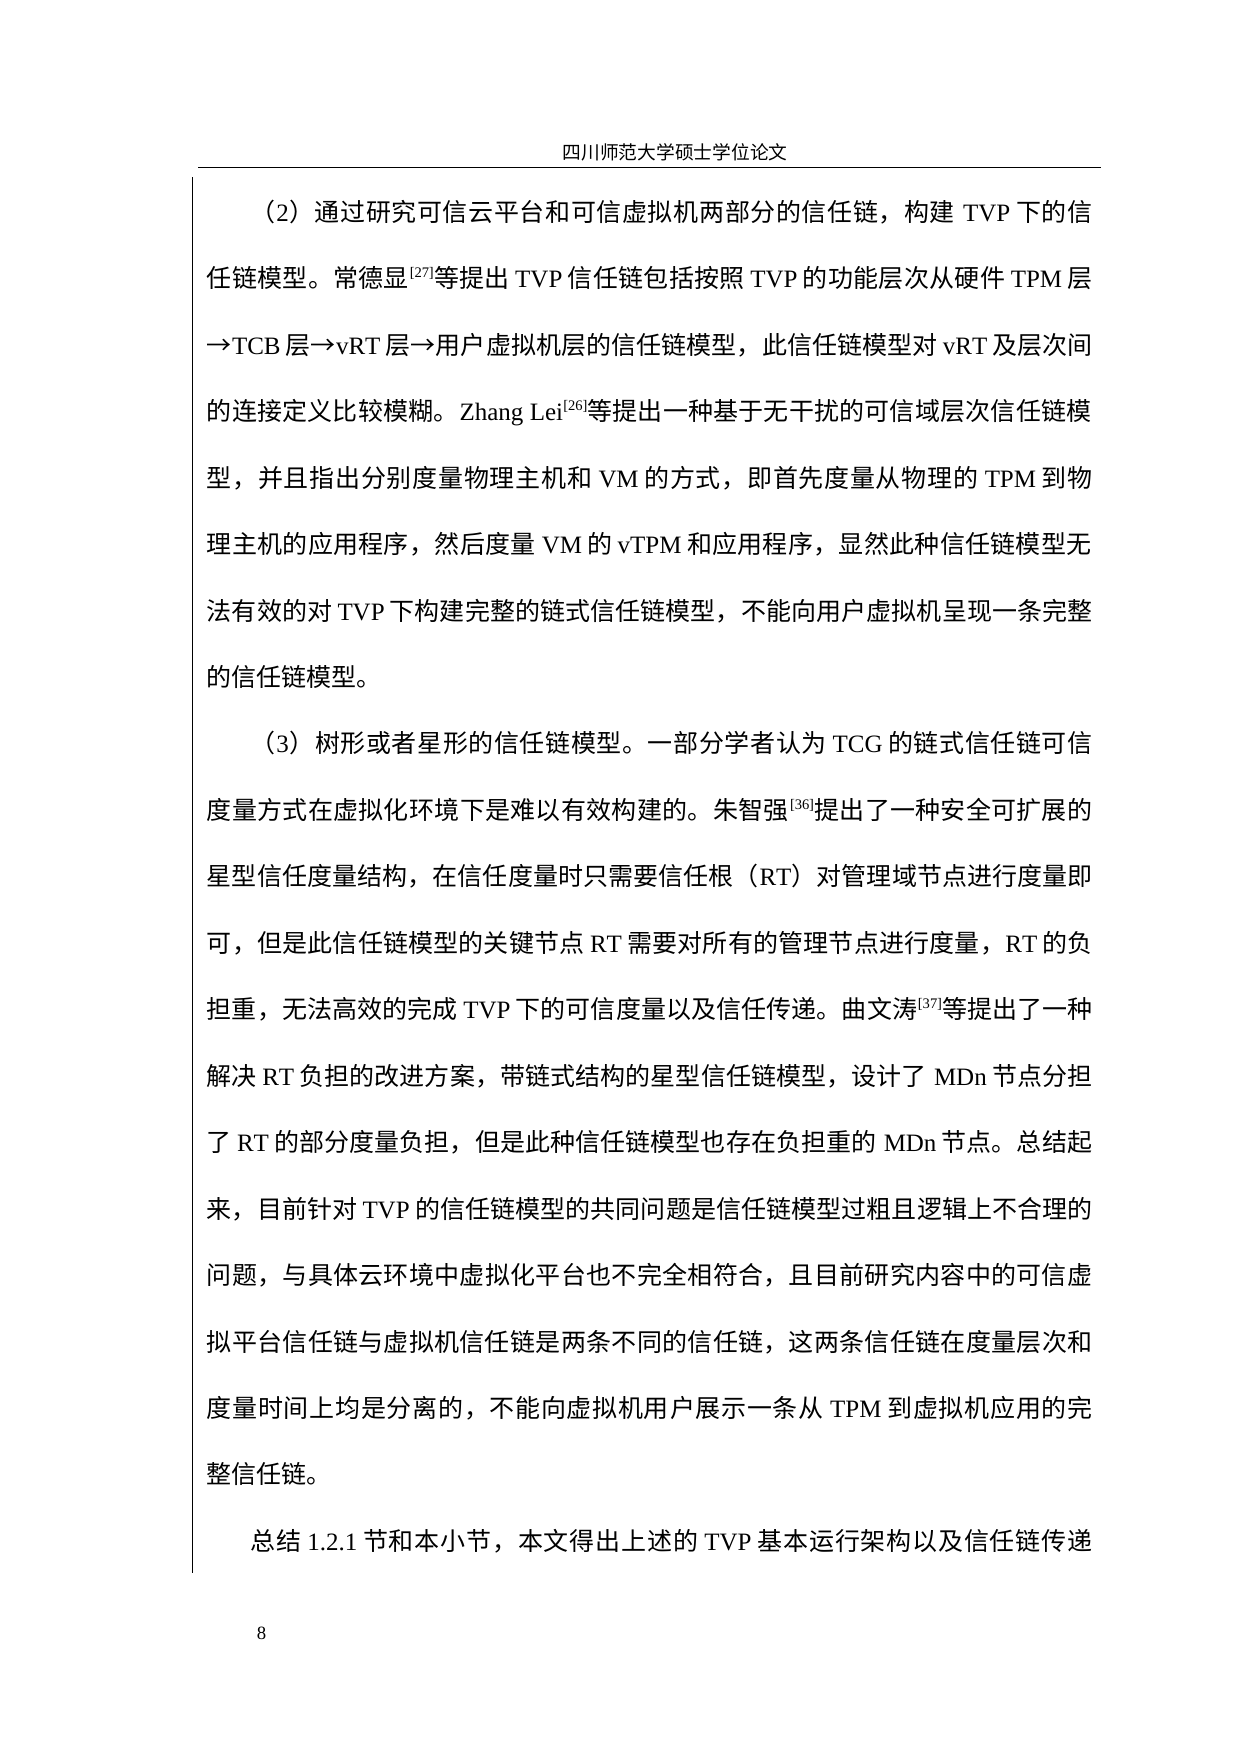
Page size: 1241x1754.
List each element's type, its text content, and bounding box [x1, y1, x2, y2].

text （3）树形或者星形的信任链模型。一部分学者认为TCG的链式信任链可信度量方式在虚拟化环境下是难以有效构建的。朱智强[]提出了一种安全可扩展的星型信任度量结构，在信任度量时只需要信任根（RT）对管理域节点进行度量即可，但是此信任链模型的关键节点RT需要对所有的管理节点进行度量，RT的负担重，无法高效的完成TVP下的可信度量以及信任传递。曲文涛[]等提出了一种解决RT负担的改进方案，带链式结构的星型信任链模型，设计了MDn节点分担了RT的部分度量负担，但是此种信任链模型也存在负担重的MDn节点。总结起来，目前针对TVP的信任链模型的共同问题是信任链模型过粗且逻辑上不合理的问题，与具体云环境中虚拟化平台也不完全相符合，且目前研究内容中的可信虚拟平台信任链与虚拟机信任链是两条不同的信任链，这两条信任链在度量层次和度量时间上均是分离的，不能向虚拟机用户展示一条从TPM到虚拟机应用的完整信任链。 [207, 709, 1093, 1506]
text （2）通过研究可信云平台和可信虚拟机两部分的信任链，构建TVP下的信任链模型。常德显[27]等提出TVP信任链包括按照TVP的功能层次从硬件TPM层→TCB层→vRT层→用户虚拟机层的信任链模型，此信任链模型对vRT及层次间的连接定义比较模糊。Zhang Lei[26]等提出一种基于无干扰的可信域层次信任链模型，并且指出分别度量物理主机和VM的方式，即首先度量从物理的TPM到物理主机的应用程序，然后度量VM的vTPM和应用程序，显然此种信任链模型无法有效的对TVP下构建完整的链式信任链模型，不能向用户虚拟机呈现一条完整的信任链模型。 [207, 177, 1093, 709]
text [207, 1506, 1093, 1573]
